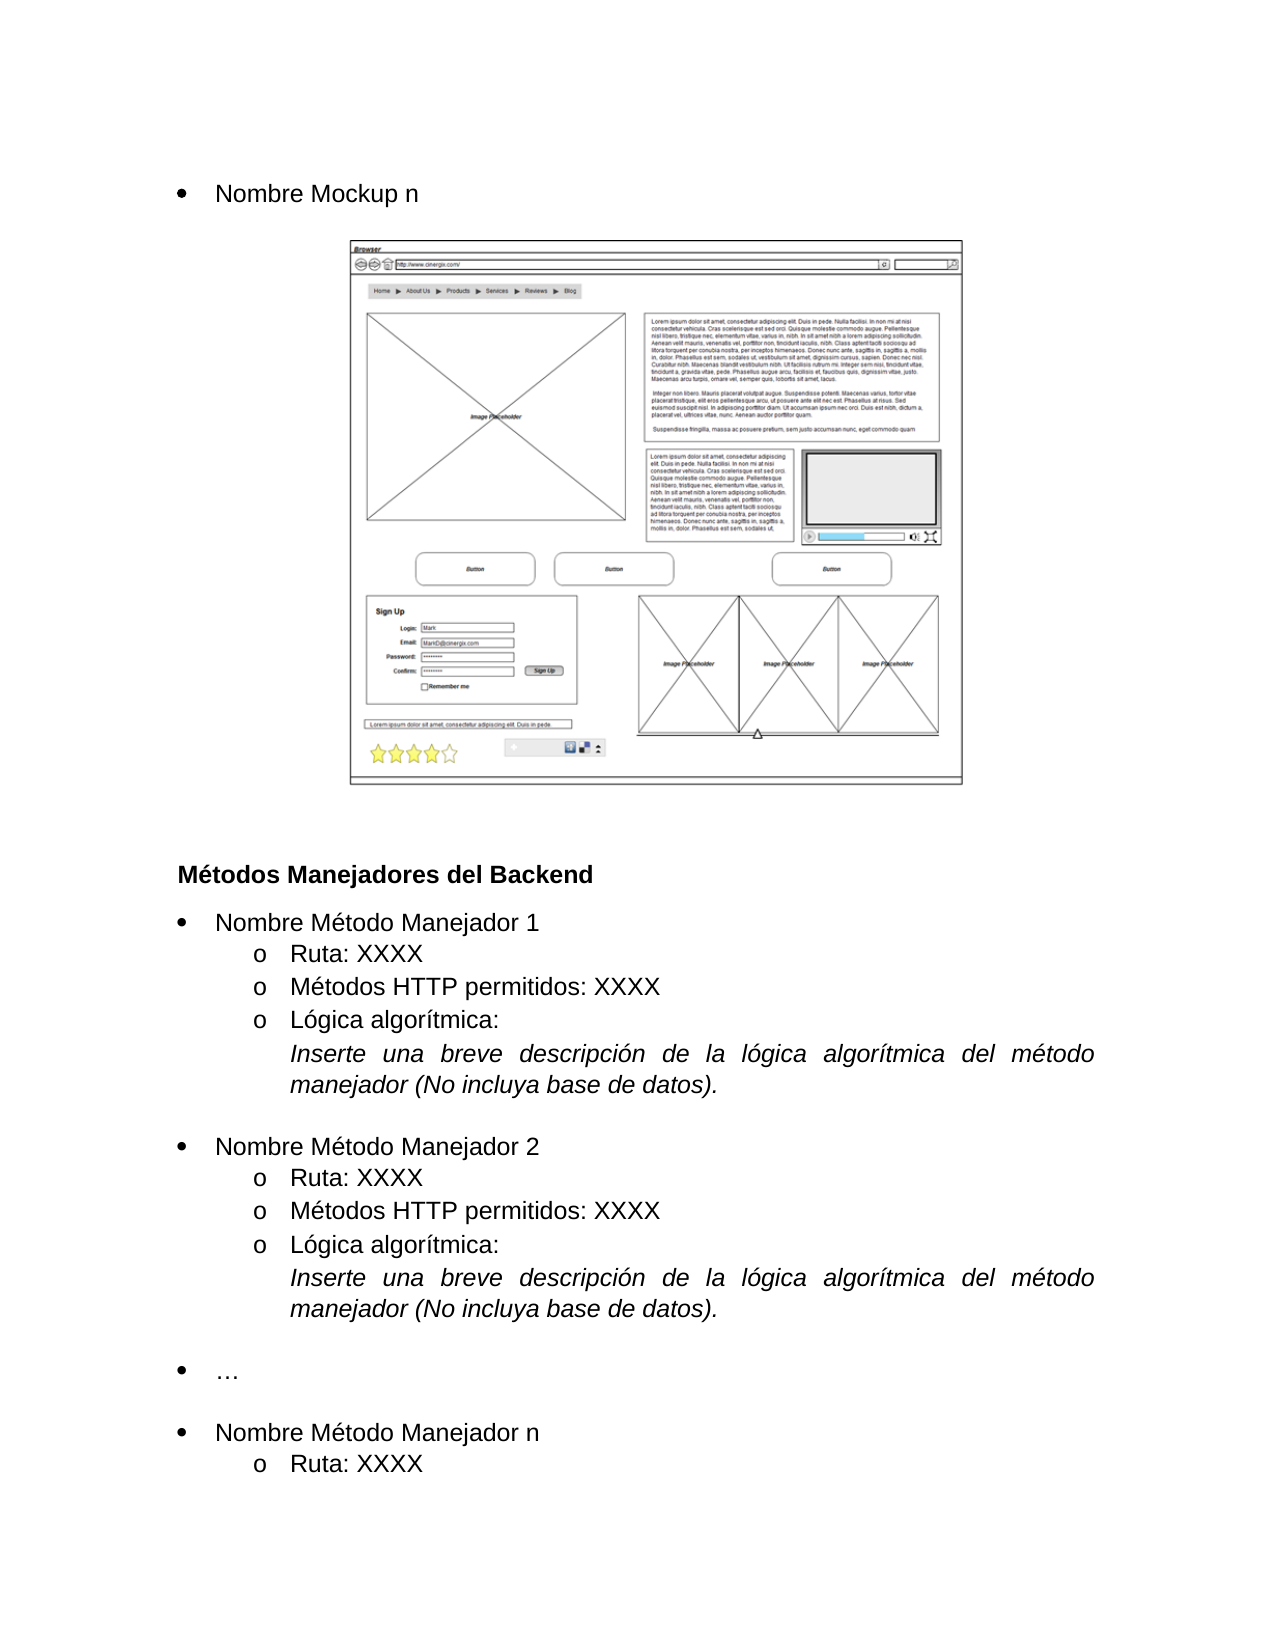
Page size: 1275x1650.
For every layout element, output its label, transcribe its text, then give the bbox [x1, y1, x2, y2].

list Nombre Método Manejador 2 [177, 1132, 1098, 1161]
list Ruta: XXXX [252, 939, 1098, 970]
list Métodos HTTP permitidos: XXXX [252, 1196, 1098, 1227]
list Métodos HTTP permitidos: XXXX [252, 972, 1098, 1003]
list Nombre Método Manejador 1 [177, 908, 1098, 936]
list Nombre Mockup n [177, 179, 1098, 207]
picture [345, 240, 967, 794]
list Nombre Método Manejador n [177, 1418, 1098, 1447]
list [290, 1263, 1098, 1323]
list Lógica algorítmica: [252, 1230, 1098, 1261]
list Inserte una breve descripción de la lógica algorítmica del método manejador (No incluya base de datos). [290, 1039, 1098, 1098]
list Lógica algorítmica: [252, 1005, 1098, 1036]
list Ruta: XXXX [252, 1163, 1098, 1194]
list … [177, 1356, 1098, 1385]
text Métodos Manejadores del Backend [177, 860, 1098, 889]
list Ruta: XXXX [252, 1449, 1098, 1480]
